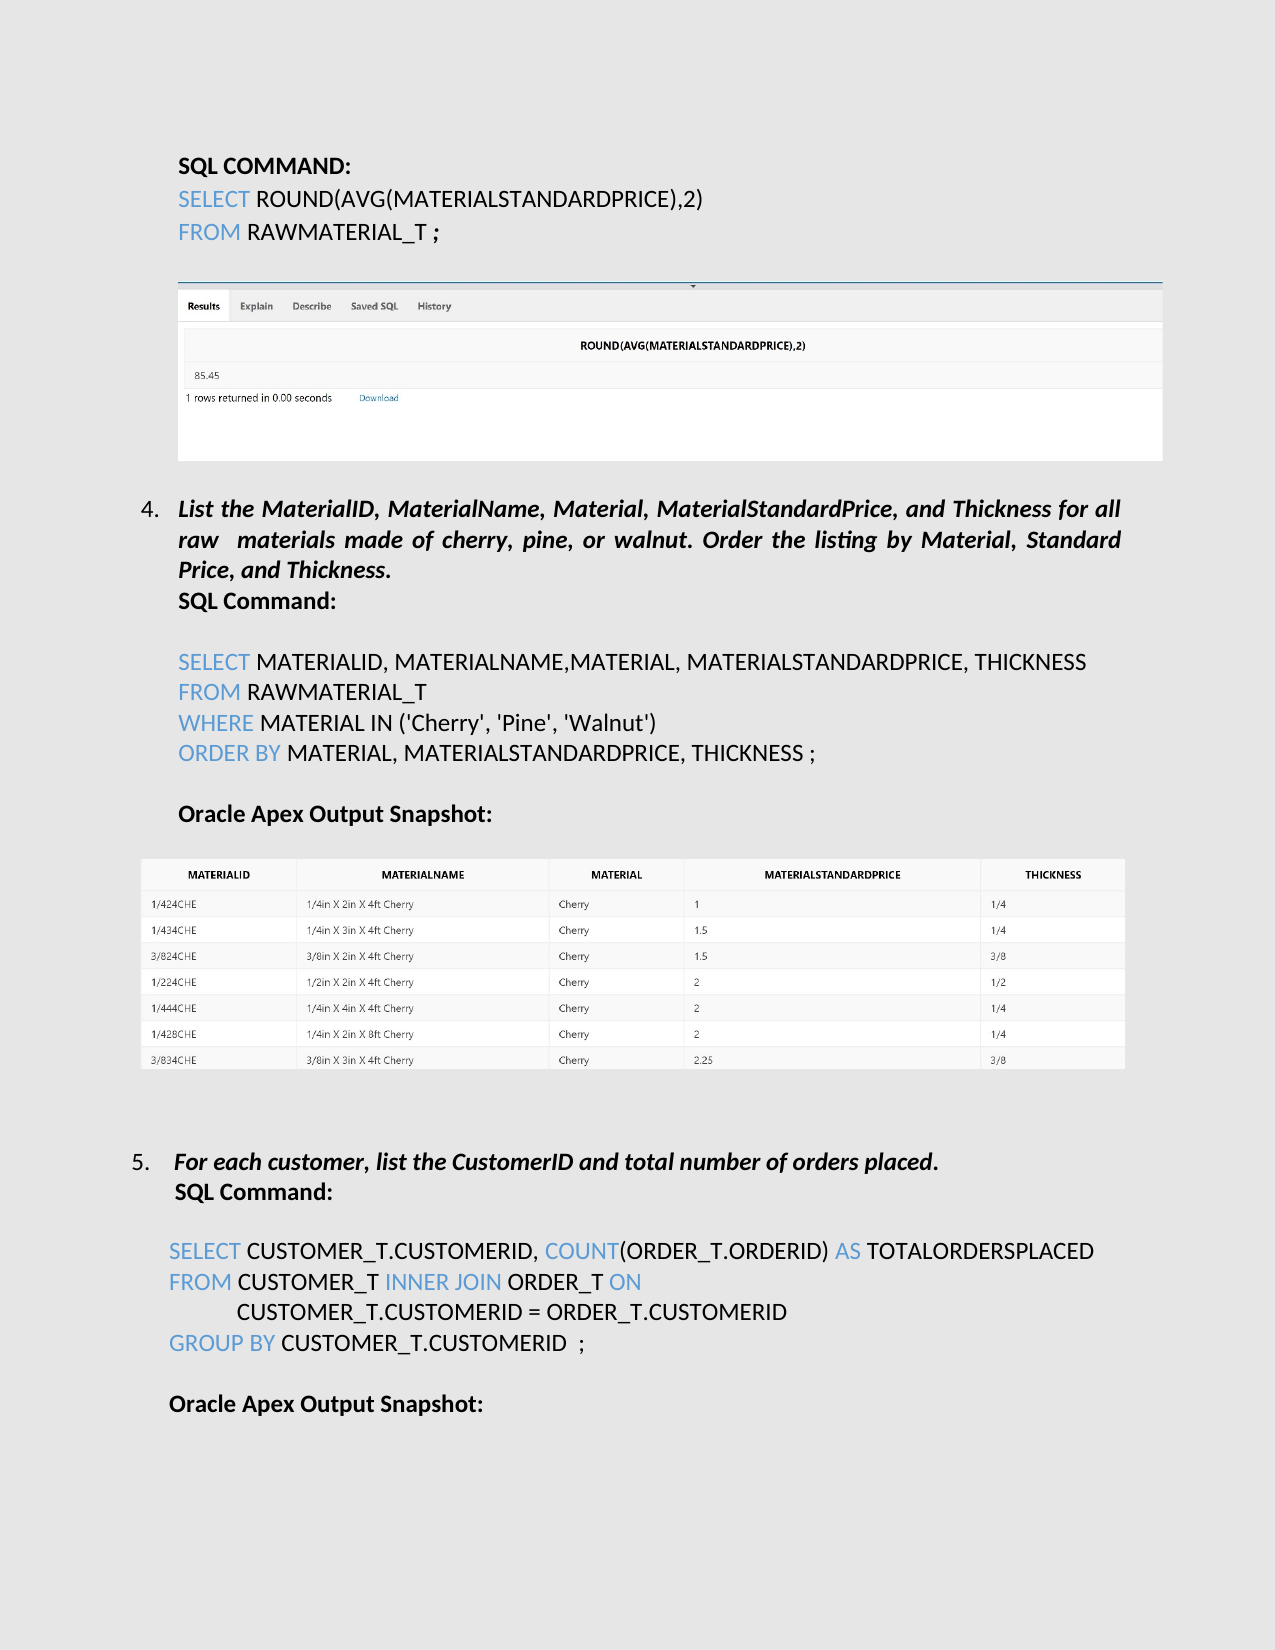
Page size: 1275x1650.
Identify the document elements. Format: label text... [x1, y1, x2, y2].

list SELECT ROUND(AVG(MATERIALSTANDARDPRICE),2) [178, 183, 1125, 213]
list For each customer, list the CustomerID and total number of orders placed. [131, 1146, 1125, 1177]
list FROM RAWMATERIAL_T ; [178, 216, 1125, 246]
text ORDER BY MATERIAL, MATERIALSTANDARDPRICE, THICKNESS ; [178, 738, 1125, 768]
text WHERE MATERIAL IN ('Cherry', 'Pine', 'Walnut') [178, 707, 1125, 738]
text SELECT MATERIALID, MATERIALNAME,MATERIAL, MATERIALSTANDARDPRICE, THICKNESS [178, 646, 1125, 677]
text CUSTOMER_T.CUSTOMERID = ORDER_T.CUSTOMERID [141, 1296, 1125, 1327]
text SQL Command: [178, 585, 1125, 616]
picture [178, 281, 1163, 461]
text FROM CUSTOMER_T INNER JOIN ORDER_T ON [141, 1266, 1125, 1296]
text SELECT CUSTOMER_T.CUSTOMERID, COUNT(ORDER_T.ORDERID) AS TOTALORDERSPLACED [141, 1235, 1125, 1266]
text GROUP BY CUSTOMER_T.CUSTOMERID ; [141, 1327, 1125, 1357]
list List the MaterialID, MaterialName, Material, MaterialStandardPrice, and Thickness for all raw materials made of cherry, pine, or walnut. Order the listing by Material, Standard Price, and Thickness. [141, 493, 1125, 585]
text SQL Command: [141, 1177, 1125, 1207]
list SQL COMMAND: [178, 150, 1125, 181]
text FROM RAWMATERIAL_T [178, 677, 1125, 707]
picture [140, 859, 1125, 1069]
text Oracle Apex Output Snapshot: [141, 1388, 1125, 1418]
text Oracle Apex Output Snapshot: [178, 799, 1125, 829]
